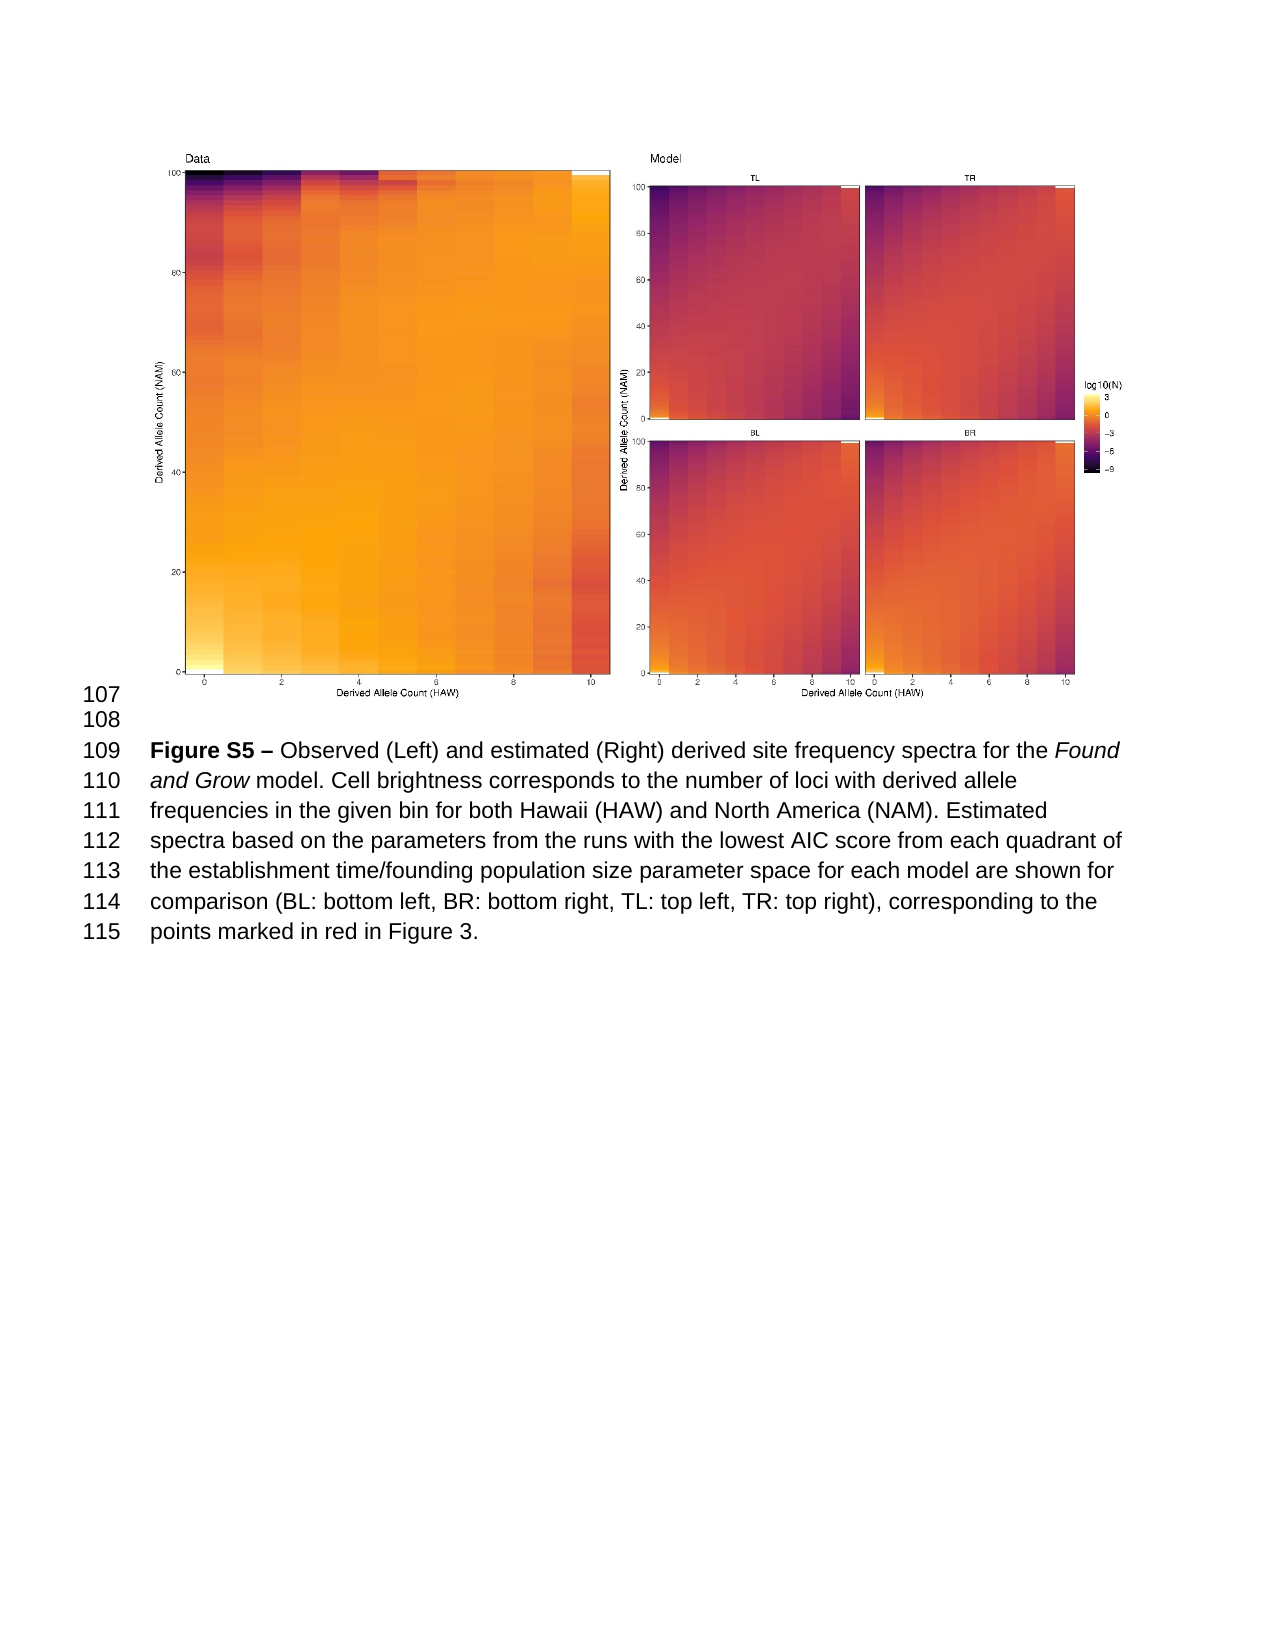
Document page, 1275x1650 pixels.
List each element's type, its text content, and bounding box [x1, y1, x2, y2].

picture [150, 150, 1125, 703]
text Figure S5 – Observed (Left) and estimated (Right) derived site frequency spectra for the Found and Grow model. Cell brightness corresponds to the number of loci with derived allele frequencies in the given bin for both Hawaii (HAW) and North America (NAM). Estimated spectra based on the parameters from the runs with the lowest AIC score from each quadrant of the establishment time/founding population size parameter space for each model are shown for comparison (BL: bottom left, BR: bottom right, TL: top left, TR: top right), corresponding to the points marked in red in Figure 3. [150, 737, 1125, 944]
